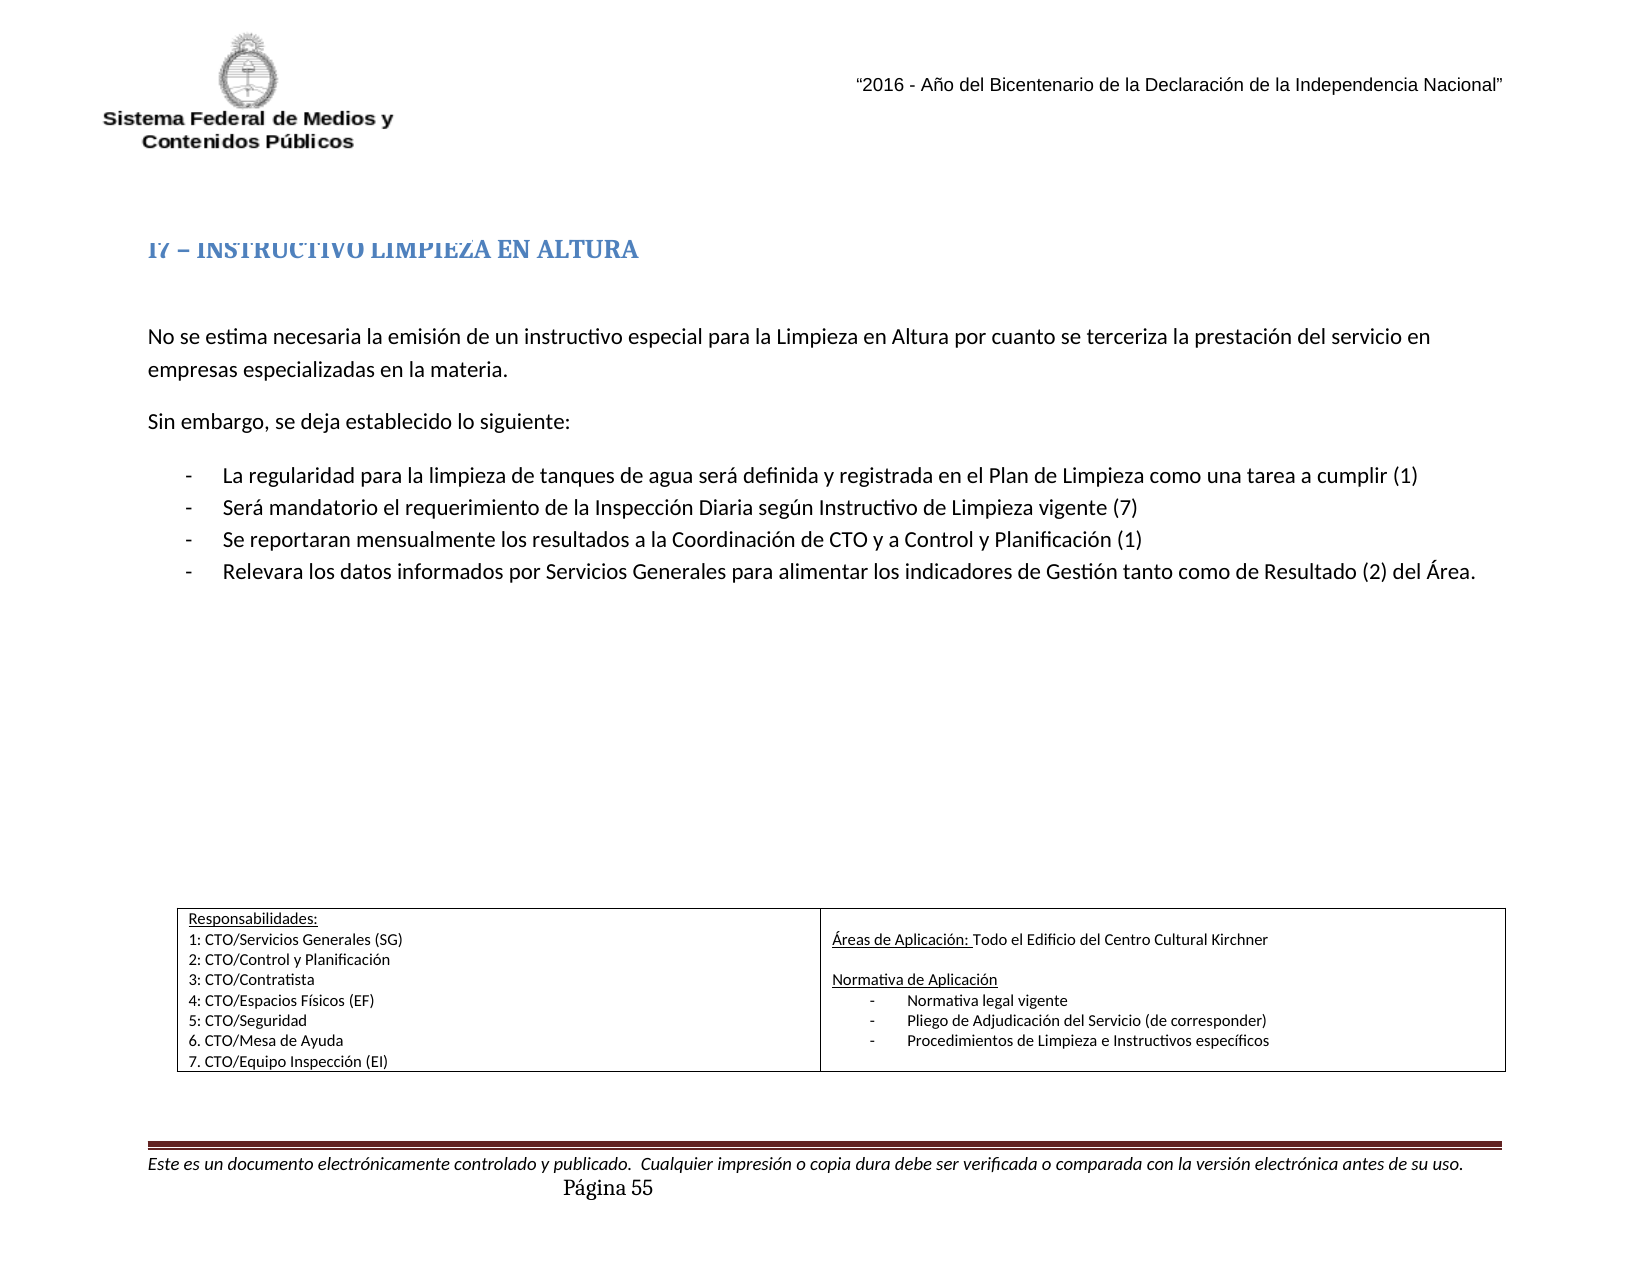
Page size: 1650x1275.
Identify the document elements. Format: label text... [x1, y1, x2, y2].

list Se reportaran mensualmente los resultados a la Coordinación de CTO y a Control y Planificación (1) [185, 525, 1502, 553]
list La regularidad para la limpieza de tanques de agua será definida y registrada en el Plan de Limpieza como una tarea a cumplir (1) [185, 461, 1502, 489]
table_header Áreas de Aplicación: Todo el Edificio del Centro Cultural Kirchner Normativa de Aplicación Normativa legal vigente Pliego de Adjudicación del Servicio (de corresponder) Procedimientos de Limpieza e Instructivos específicos [821, 909, 1505, 1071]
text No se estima necesaria la emisión de un instructivo especial para la Limpieza en Altura por cuanto se terceriza la prestación del servicio en empresas especializadas en la materia. [148, 322, 1502, 383]
text Sin embargo, se deja establecido lo siguiente: [148, 408, 1502, 436]
subtitle I7 – INSTRUCTIVO LIMPIEZA EN ALTURA [148, 234, 1502, 265]
list Será mandatorio el requerimiento de la Inspección Diaria según Instructivo de Limpieza vigente (7) [185, 493, 1502, 521]
table_header Responsabilidades: 1: CTO/Servicios Generales (SG) 2: CTO/Control y Planificación 3: CTO/Contratista 4: CTO/Espacios Físicos (EF) 5: CTO/Seguridad 6. CTO/Mesa de Ayuda 7. CTO/Equipo Inspección (EI) [178, 909, 820, 1071]
list Relevara los datos informados por Servicios Generales para alimentar los indicadores de Gestión tanto como de Resultado (2) del Área. [185, 557, 1502, 585]
